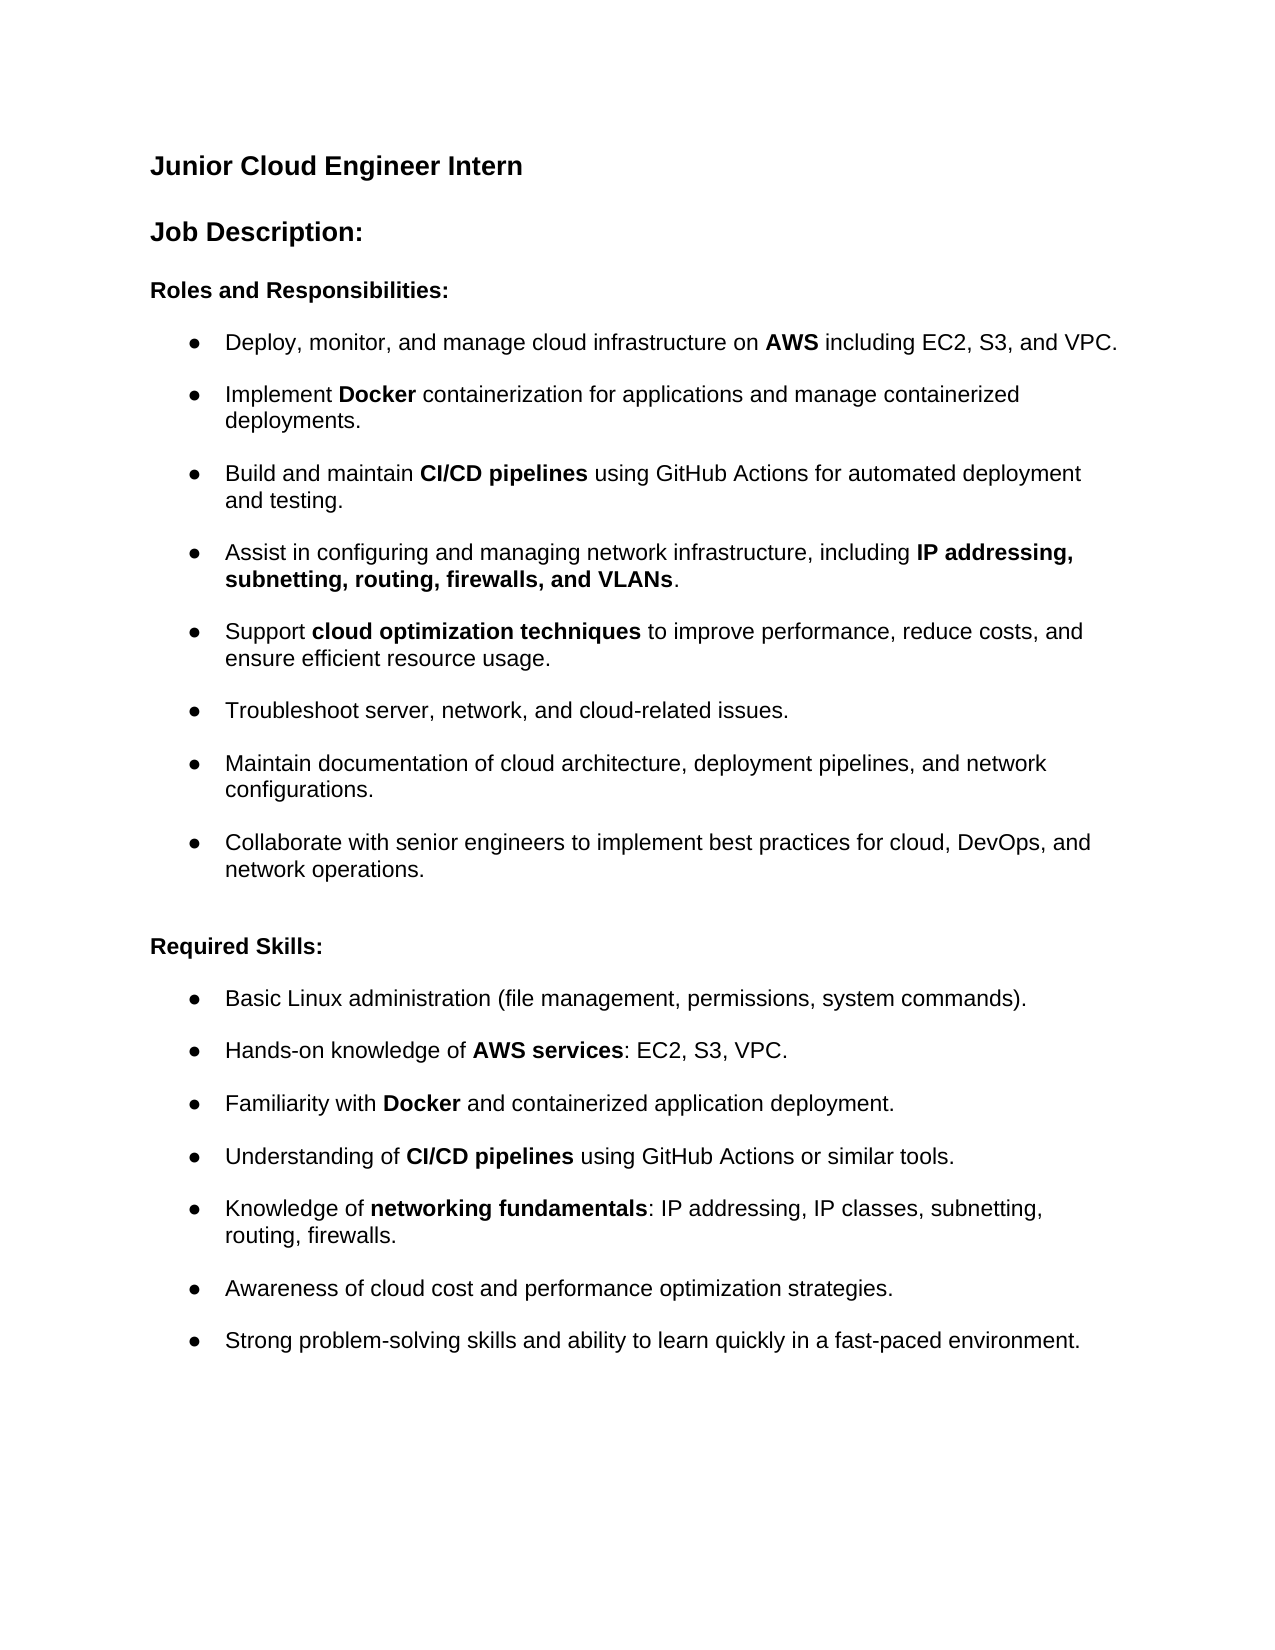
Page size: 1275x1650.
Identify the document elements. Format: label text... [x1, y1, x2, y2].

list Understanding of CI/CD pipelines using GitHub Actions or similar tools. [187, 1143, 1125, 1195]
list Familiarity with Docker and containerized application deployment. [187, 1090, 1125, 1143]
list Strong problem-solving skills and ability to learn quickly in a fast-paced environment. [187, 1327, 1125, 1353]
list Support cloud optimization techniques to improve performance, reduce costs, and ensure efficient resource usage. [187, 618, 1125, 697]
text Junior Cloud Engineer Intern Job Description: [150, 150, 1125, 247]
list Troubleshoot server, network, and cloud-related issues. [187, 697, 1125, 750]
text Required Skills: [150, 933, 1125, 959]
list Hands-on knowledge of AWS services: EC2, S3, VPC. [187, 1037, 1125, 1090]
list Deploy, monitor, and manage cloud infrastructure on AWS including EC2, S3, and VPC. [187, 328, 1125, 381]
text Roles and Responsibilities: [150, 277, 1125, 303]
list Awareness of cloud cost and performance optimization strategies. [187, 1274, 1125, 1327]
list Basic Linux administration (file management, permissions, system commands). [187, 984, 1125, 1037]
list Assist in configuring and managing network infrastructure, including IP addressing, subnetting, routing, firewalls, and VLANs. [187, 539, 1125, 618]
list Implement Docker containerization for applications and manage containerized deployments. [187, 381, 1125, 460]
list Build and maintain CI/CD pipelines using GitHub Actions for automated deployment and testing. [187, 460, 1125, 539]
list Knowledge of networking fundamentals: IP addressing, IP classes, subnetting, routing, firewalls. [187, 1195, 1125, 1274]
list Maintain documentation of cloud architecture, deployment pipelines, and network configurations. [187, 750, 1125, 829]
list Collaborate with senior engineers to implement best practices for cloud, DevOps, and network operations. [187, 829, 1125, 908]
